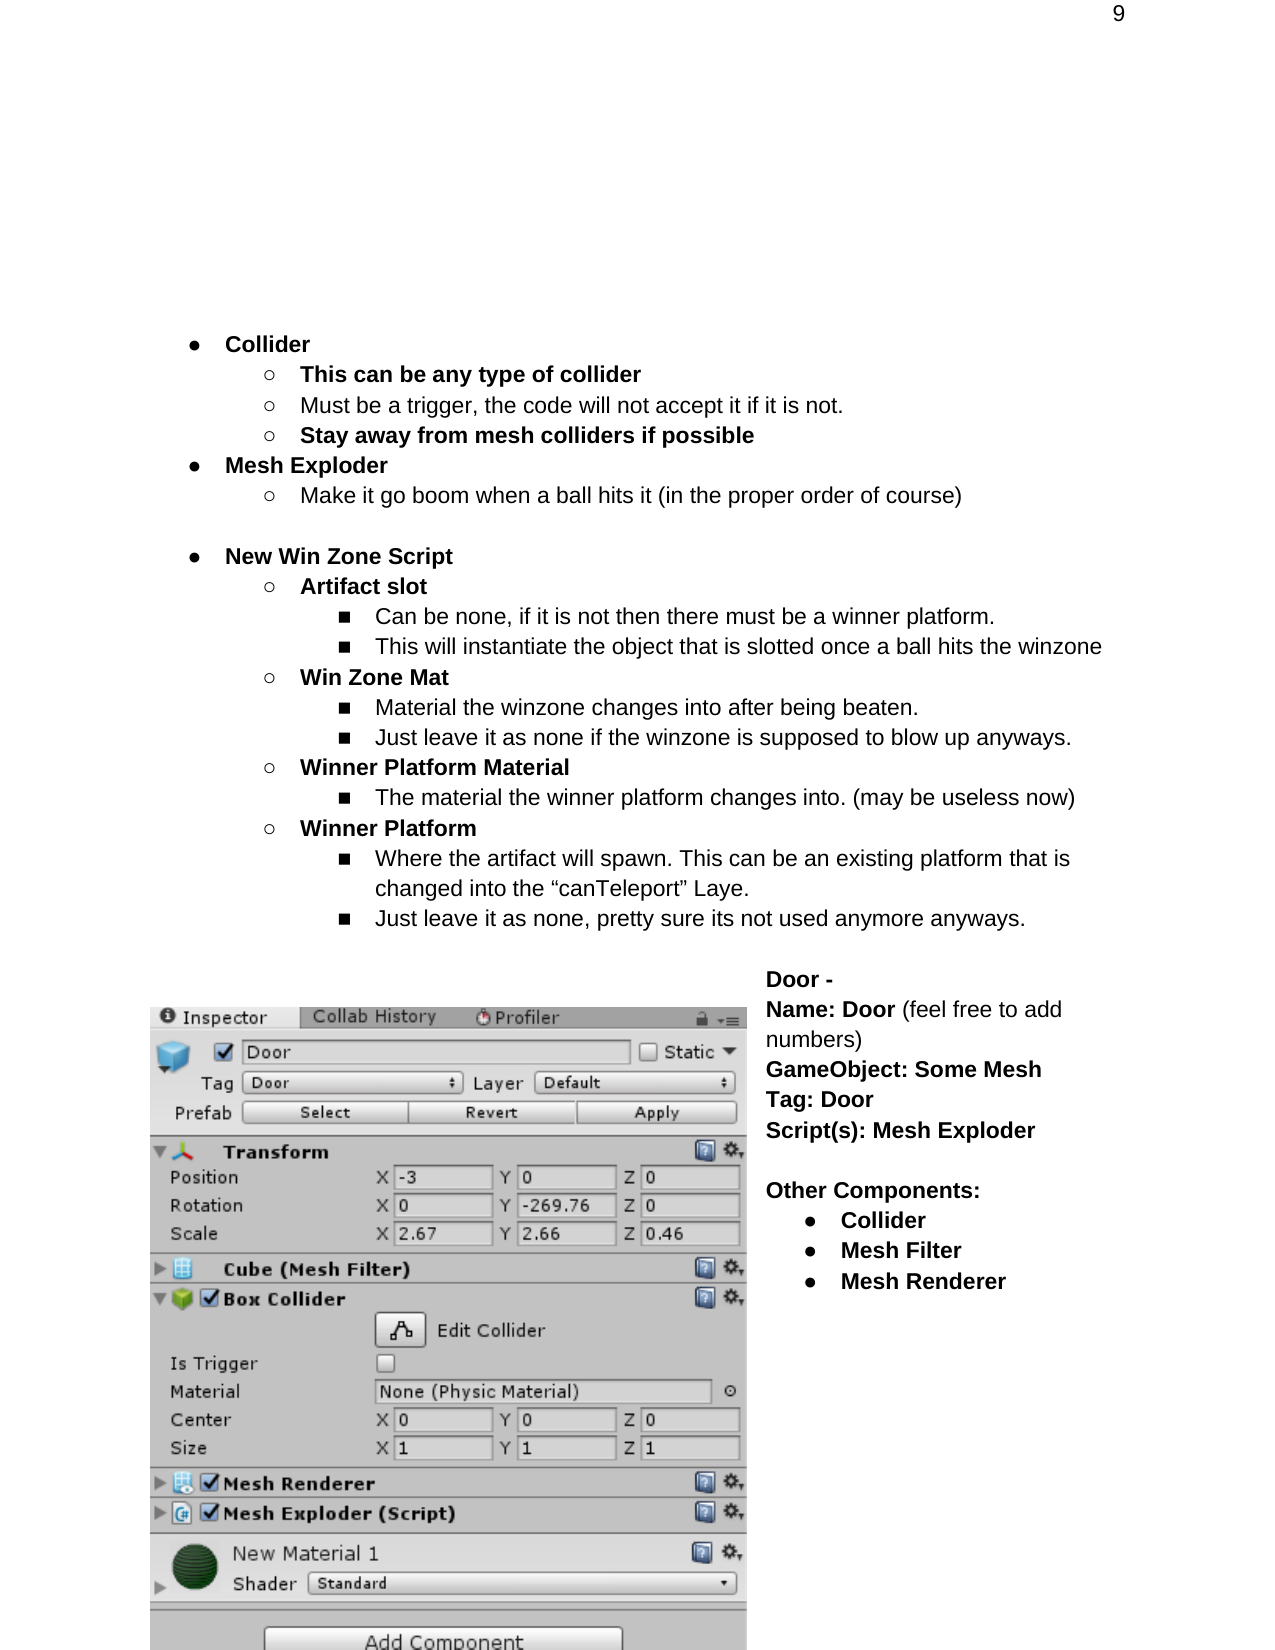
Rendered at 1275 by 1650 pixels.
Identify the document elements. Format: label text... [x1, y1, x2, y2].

list Win Zone Mat [262, 663, 1125, 690]
list Material the winzone changes into after being beaten. [337, 694, 1125, 720]
text Name: Door (feel free to add numbers) [150, 996, 1125, 1052]
text Door - [150, 966, 1125, 992]
list Just leave it as none if the winzone is supposed to blow up anyways. [337, 724, 1125, 750]
list Collider [747, 1207, 1125, 1234]
text GameObject: Some Mesh [747, 1056, 1125, 1083]
list Just leave it as none, pretty sure its not used anymore anyways. [337, 905, 1125, 932]
list Make it go boom when a ball hits it (in the proper order of course) [262, 482, 1125, 509]
text Tag: Door [747, 1086, 1125, 1113]
list Must be a trigger, the code will not accept it if it is not. [262, 392, 1125, 418]
list This will instantiate the object that is slotted once a ball hits the winzone [337, 633, 1125, 660]
list Mesh Exploder [187, 452, 1125, 478]
list This can be any type of collider [262, 361, 1125, 388]
list New Win Zone Script [187, 543, 1125, 569]
picture [150, 1007, 747, 1650]
text Script(s): Mesh Exploder [747, 1117, 1125, 1143]
list The material the winner platform changes into. (may be useless now) [337, 784, 1125, 811]
list Stay away from mesh colliders if possible [262, 422, 1125, 448]
list Mesh Filter [747, 1237, 1125, 1264]
list Artifact slot [262, 573, 1125, 599]
list Mesh Renderer [747, 1268, 1125, 1294]
list Can be none, if it is not then there must be a winner platform. [337, 603, 1125, 629]
list Collider [187, 331, 1125, 358]
list Winner Platform Material [262, 754, 1125, 781]
list Where the artifact will spawn. This can be an existing platform that is changed into the “canTeleport” Laye. [337, 845, 1125, 901]
list Winner Platform [262, 814, 1125, 841]
text Other Components: [747, 1177, 1125, 1203]
